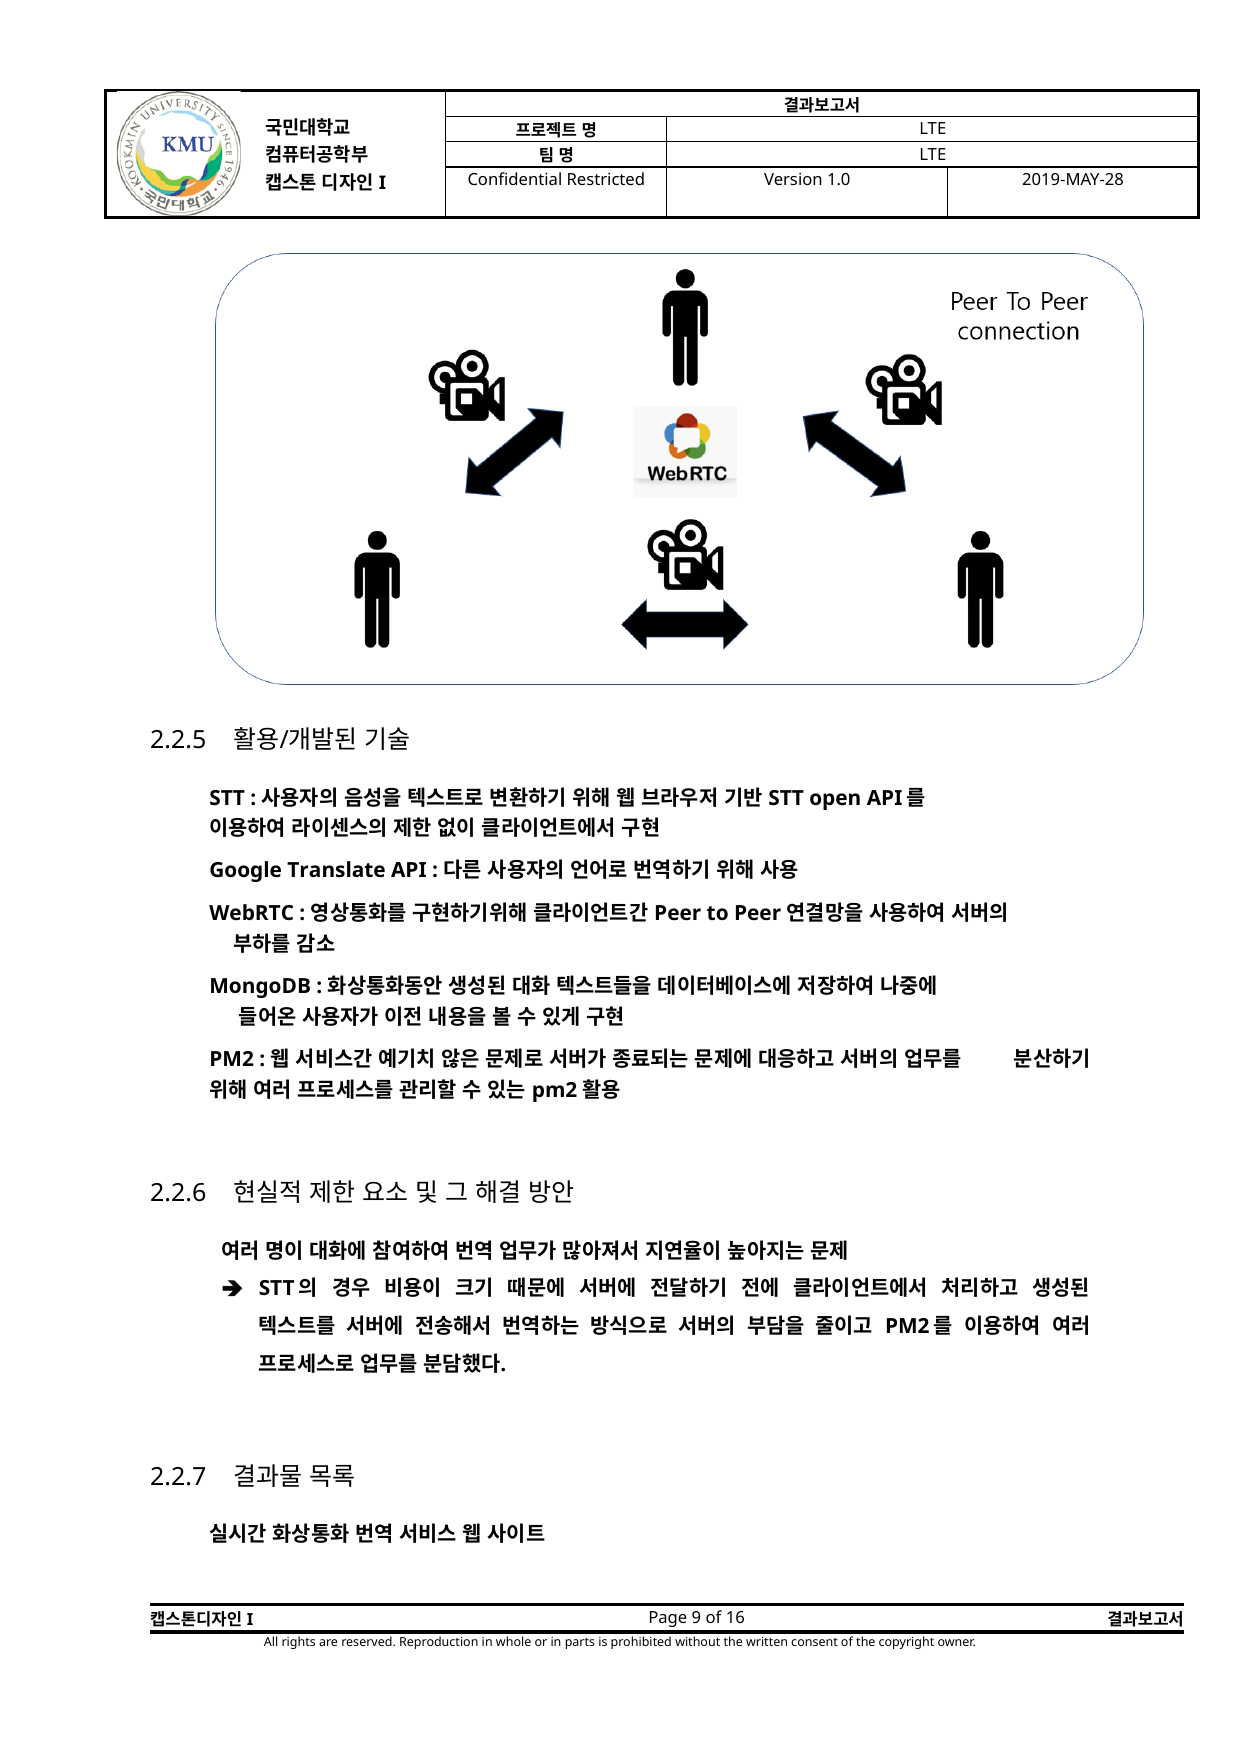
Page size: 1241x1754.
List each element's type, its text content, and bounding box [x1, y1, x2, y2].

text STT : 사용자의 음성을 텍스트로 변환하기 위해 웹 브라우저 기반 STT open API를 이용하여 라이센스의 제한 없이 클라이언트에서 구현 [209, 781, 1090, 841]
text 여러 명이 대화에 참여하여 번역 업무가 많아져서 지연율이 높아지는 문제 [221, 1234, 1090, 1264]
text WebRTC : 영상통화를 구현하기위해 클라이언트간 Peer to Peer 연결망을 사용하여 서버의 부하를 감소 [209, 897, 1090, 957]
subtitle 현실적 제한 요소 및 그 해결 방안 [150, 1173, 1090, 1209]
text PM2 : 웹 서비스간 예기치 않은 문제로 서버가 종료되는 문제에 대응하고 서버의 업무를 분산하기 위해 여러 프로세스를 관리할 수 있는 pm2 활용 [209, 1043, 1090, 1103]
text Google Translate API : 다른 사용자의 언어로 번역하기 위해 사용 [209, 854, 1090, 884]
picture [116, 91, 241, 216]
text 실시간 화상통화 번역 서비스 웹 사이트 [209, 1517, 1090, 1548]
picture [209, 247, 1150, 691]
subtitle 결과물 목록 [150, 1456, 1090, 1492]
subtitle 활용/개발된 기술 [150, 719, 1090, 756]
list STT의 경우 비용이 크기 때문에 서버에 전달하기 전에 클라이언트에서 처리하고 생성된 텍스트를 서버에 전송해서 번역하는 방식으로 서버의 부담을 줄이고 PM2를 이용하여 여러 프로세스로 업무를 분담했다. [221, 1272, 1090, 1378]
text MongoDB : 화상통화동안 생성된 대화 텍스트들을 데이터베이스에 저장하여 나중에 들어온 사용자가 이전 내용을 볼 수 있게 구현 [209, 969, 1090, 1030]
